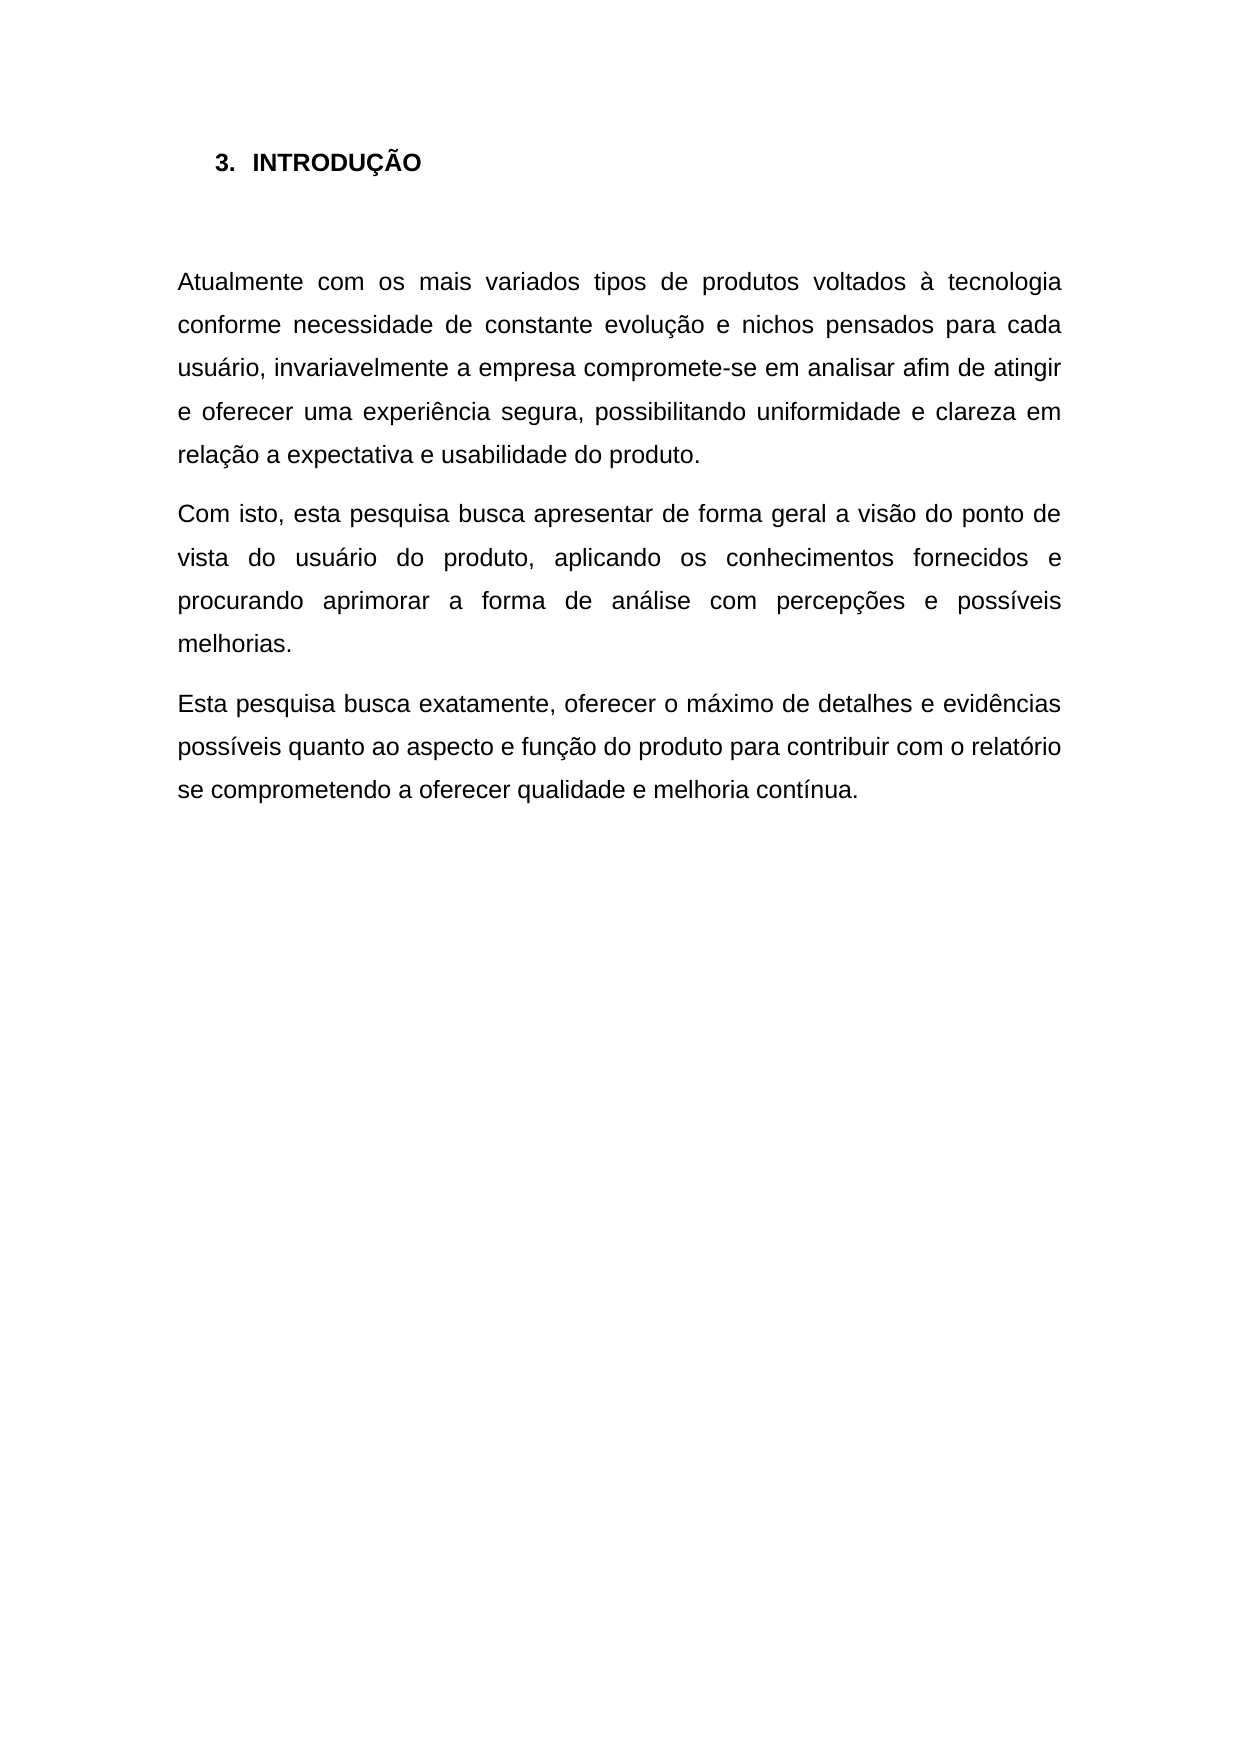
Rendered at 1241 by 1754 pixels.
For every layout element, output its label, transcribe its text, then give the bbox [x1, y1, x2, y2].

text Com isto, esta pesquisa busca apresentar de forma geral a visão do ponto de vista do usuário do produto, aplicando os conhecimentos fornecidos e procurando aprimorar a forma de análise com percepções e possíveis melhorias. [177, 499, 1063, 658]
subtitle INTRODUÇÃO [215, 148, 1063, 176]
text Esta pesquisa busca exatamente, oferecer o máximo de detalhes e evidências possíveis quanto ao aspecto e função do produto para contribuir com o relatório se comprometendo a oferecer qualidade e melhoria contínua. [177, 689, 1063, 804]
text Atualmente com os mais variados tipos de produtos voltados à tecnologia conforme necessidade de constante evolução e nichos pensados para cada usuário, invariavelmente a empresa compromete-se em analisar afim de atingir e oferecer uma experiência segura, possibilitando uniformidade e clareza em relação a expectativa e usabilidade do produto. [177, 267, 1063, 468]
